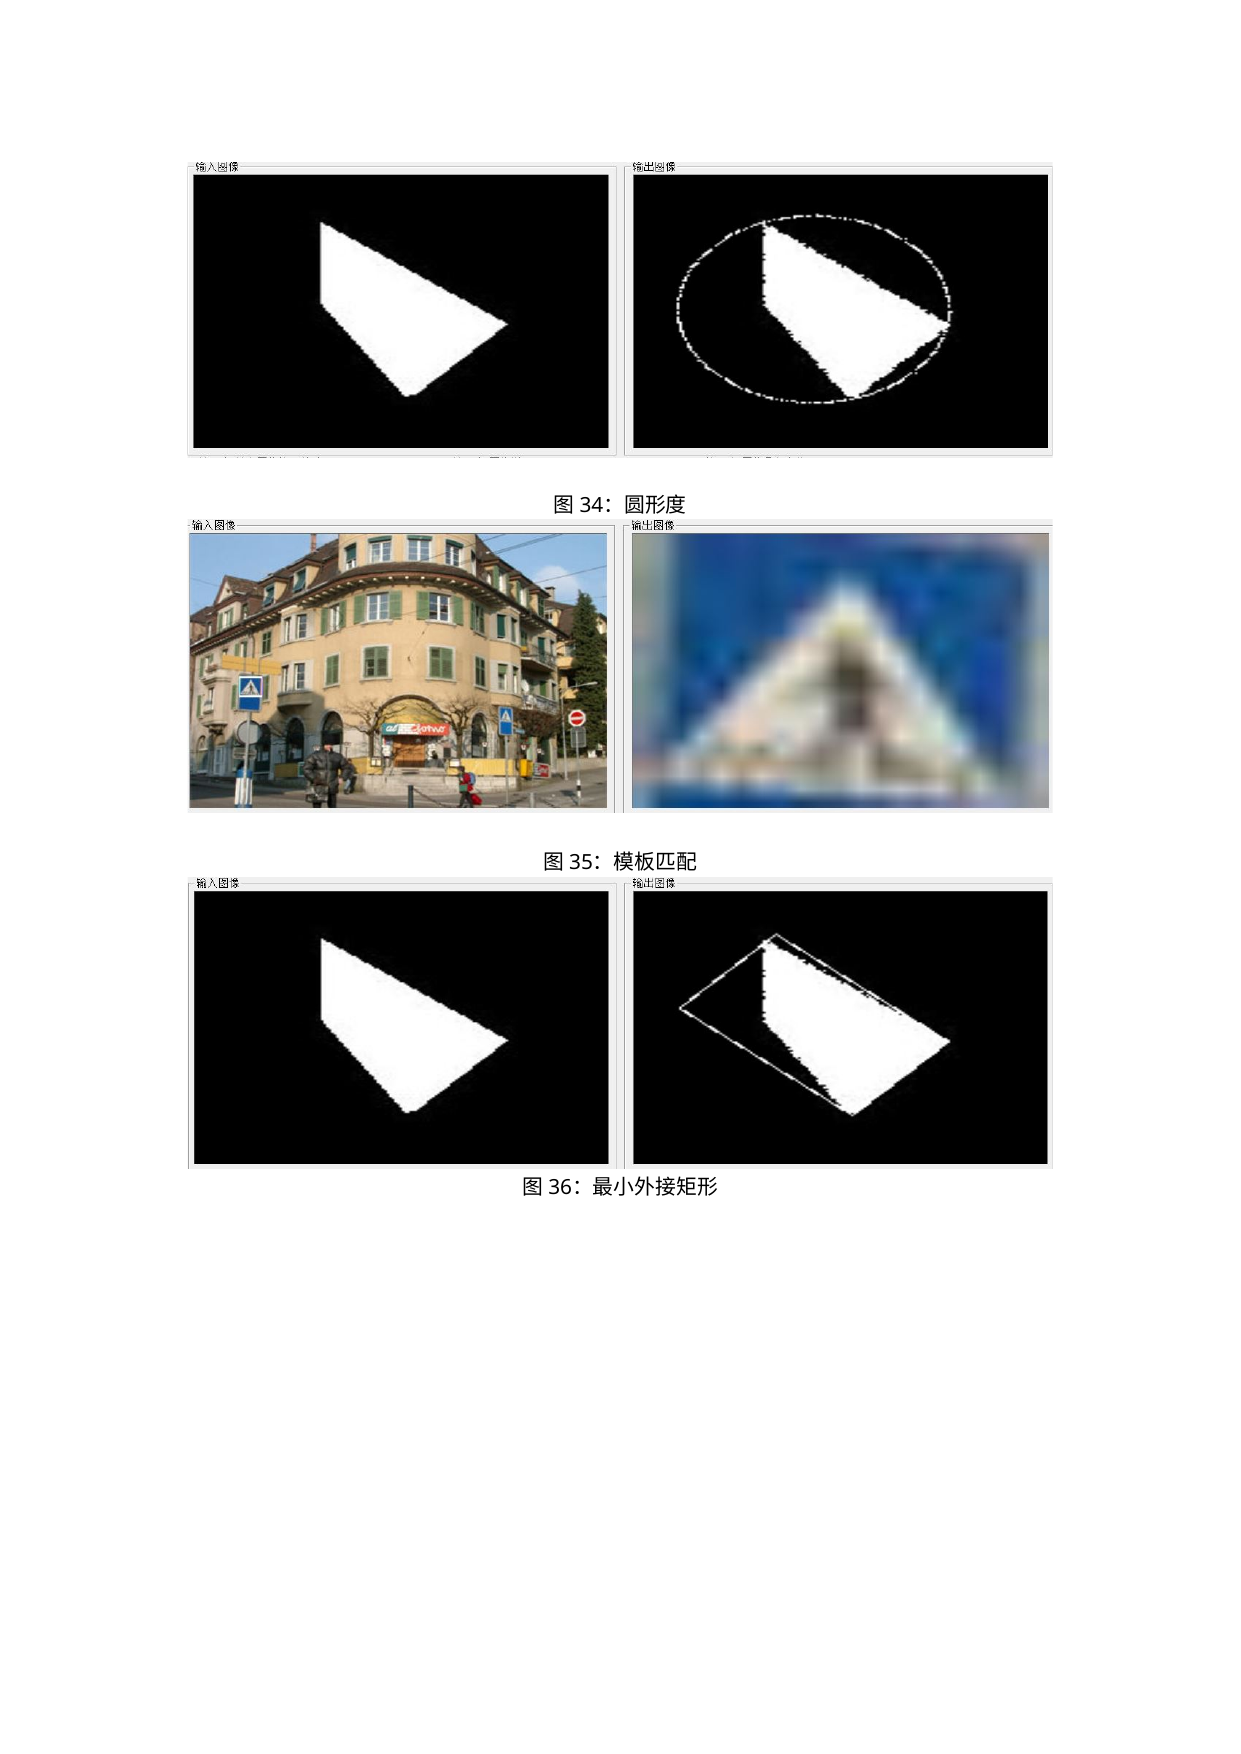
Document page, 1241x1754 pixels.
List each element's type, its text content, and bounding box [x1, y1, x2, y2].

picture [187, 519, 1053, 813]
picture [187, 162, 1053, 458]
picture [187, 877, 1053, 1169]
text 图 35：模板匹配 [187, 844, 1053, 877]
text 图 34：圆形度 [187, 487, 1053, 519]
text 图 36：最小外接矩形 [187, 1169, 1053, 1202]
